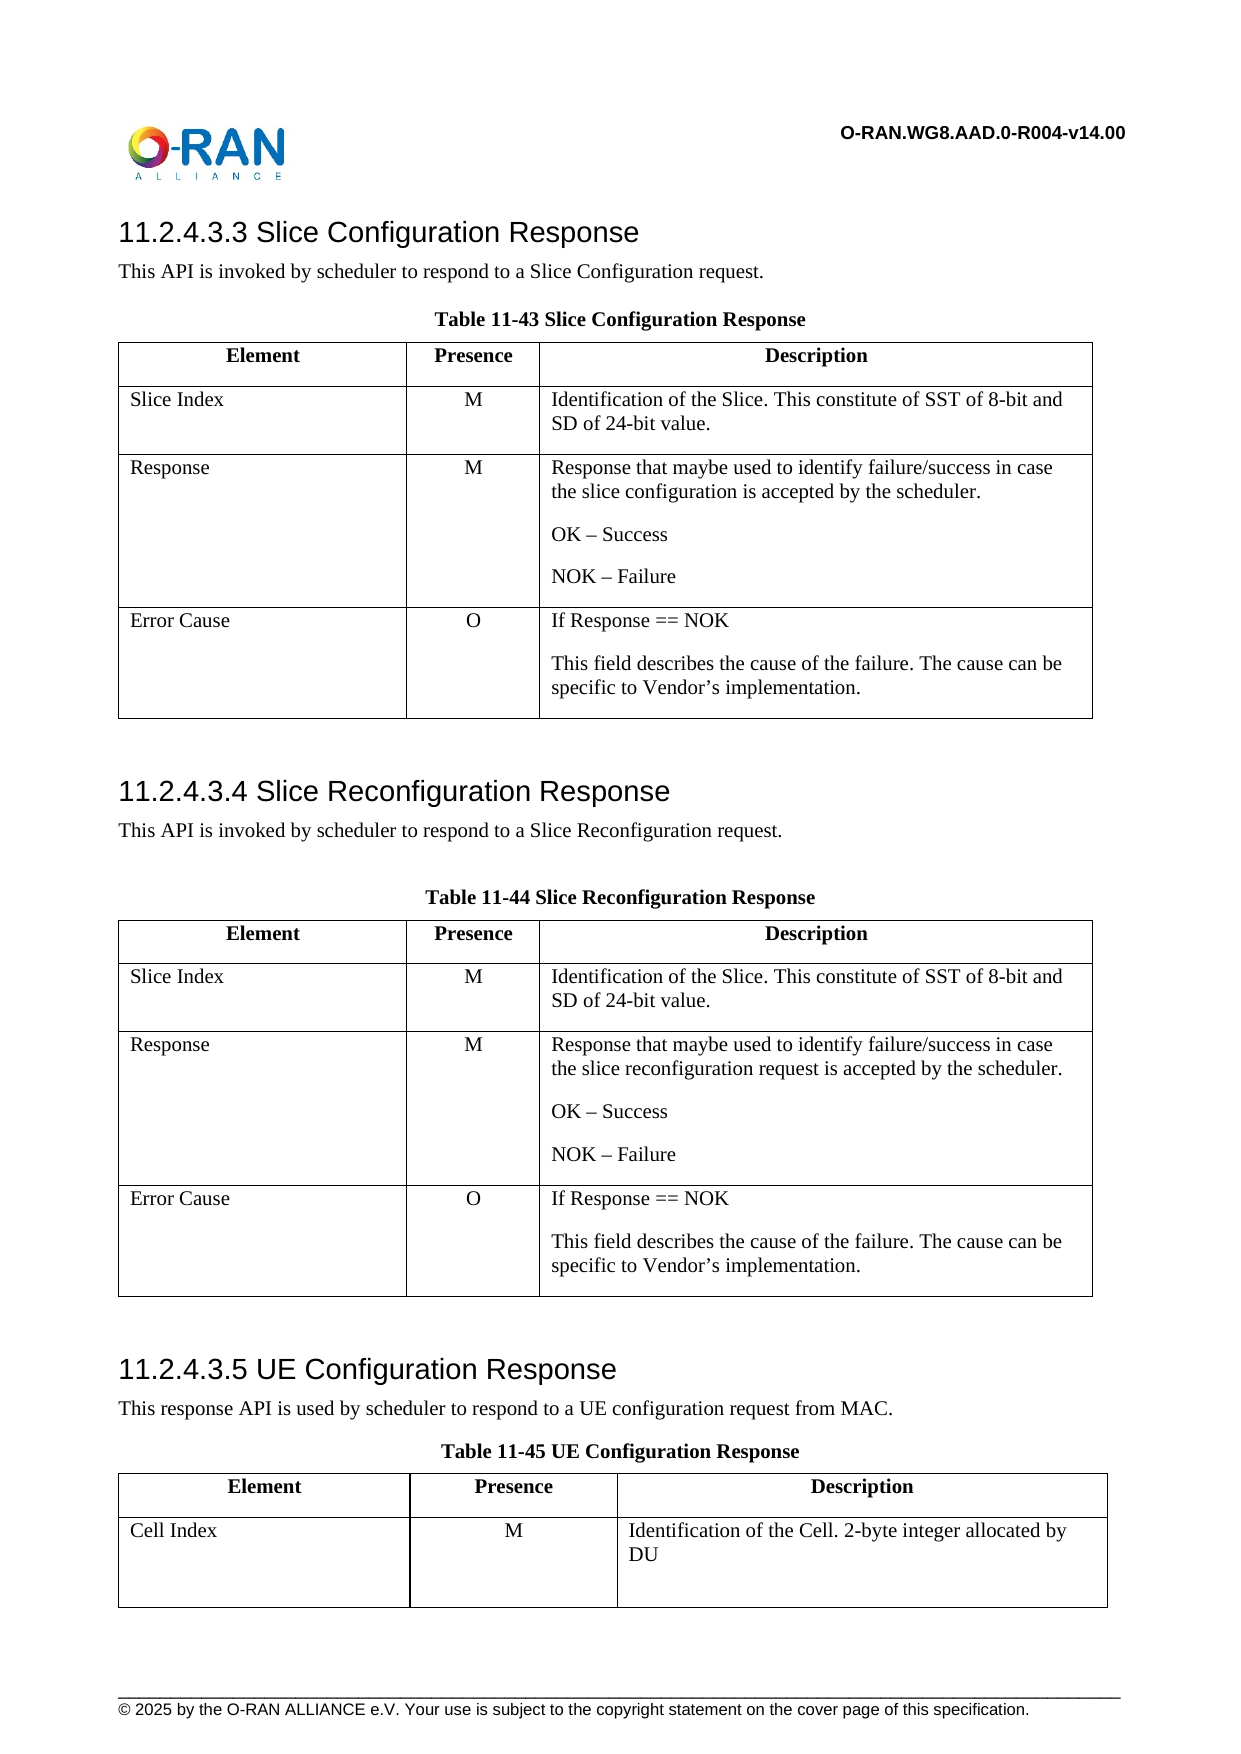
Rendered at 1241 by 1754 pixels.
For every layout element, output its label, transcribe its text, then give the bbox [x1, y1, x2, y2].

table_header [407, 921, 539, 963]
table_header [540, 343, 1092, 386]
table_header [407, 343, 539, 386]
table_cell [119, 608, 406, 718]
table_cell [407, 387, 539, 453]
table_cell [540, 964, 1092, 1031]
text This response API is used by scheduler to respond to a UE configuration request from MAC. [118, 1396, 1122, 1420]
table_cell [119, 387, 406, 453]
subtitle UE Configuration Response [118, 1352, 1122, 1385]
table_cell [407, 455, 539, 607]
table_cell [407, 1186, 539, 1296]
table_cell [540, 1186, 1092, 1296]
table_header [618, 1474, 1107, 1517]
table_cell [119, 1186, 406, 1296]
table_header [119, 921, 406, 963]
list This API is invoked by scheduler to respond to a Slice Reconfiguration request. [118, 818, 1122, 842]
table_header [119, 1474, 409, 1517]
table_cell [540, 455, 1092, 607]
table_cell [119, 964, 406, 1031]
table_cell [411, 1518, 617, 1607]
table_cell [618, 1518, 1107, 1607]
subtitle Slice Configuration Response [118, 215, 1122, 249]
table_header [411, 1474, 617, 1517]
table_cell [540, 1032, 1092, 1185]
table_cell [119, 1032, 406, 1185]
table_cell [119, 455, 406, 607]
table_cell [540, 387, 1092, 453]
picture [118, 113, 298, 191]
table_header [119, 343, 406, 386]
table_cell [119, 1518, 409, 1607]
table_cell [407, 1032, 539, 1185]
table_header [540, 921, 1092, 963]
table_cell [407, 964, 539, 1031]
subtitle Slice Reconfiguration Response [118, 774, 1122, 808]
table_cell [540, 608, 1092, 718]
list This API is invoked by scheduler to respond to a Slice Configuration request. [118, 259, 1122, 283]
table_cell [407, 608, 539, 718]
